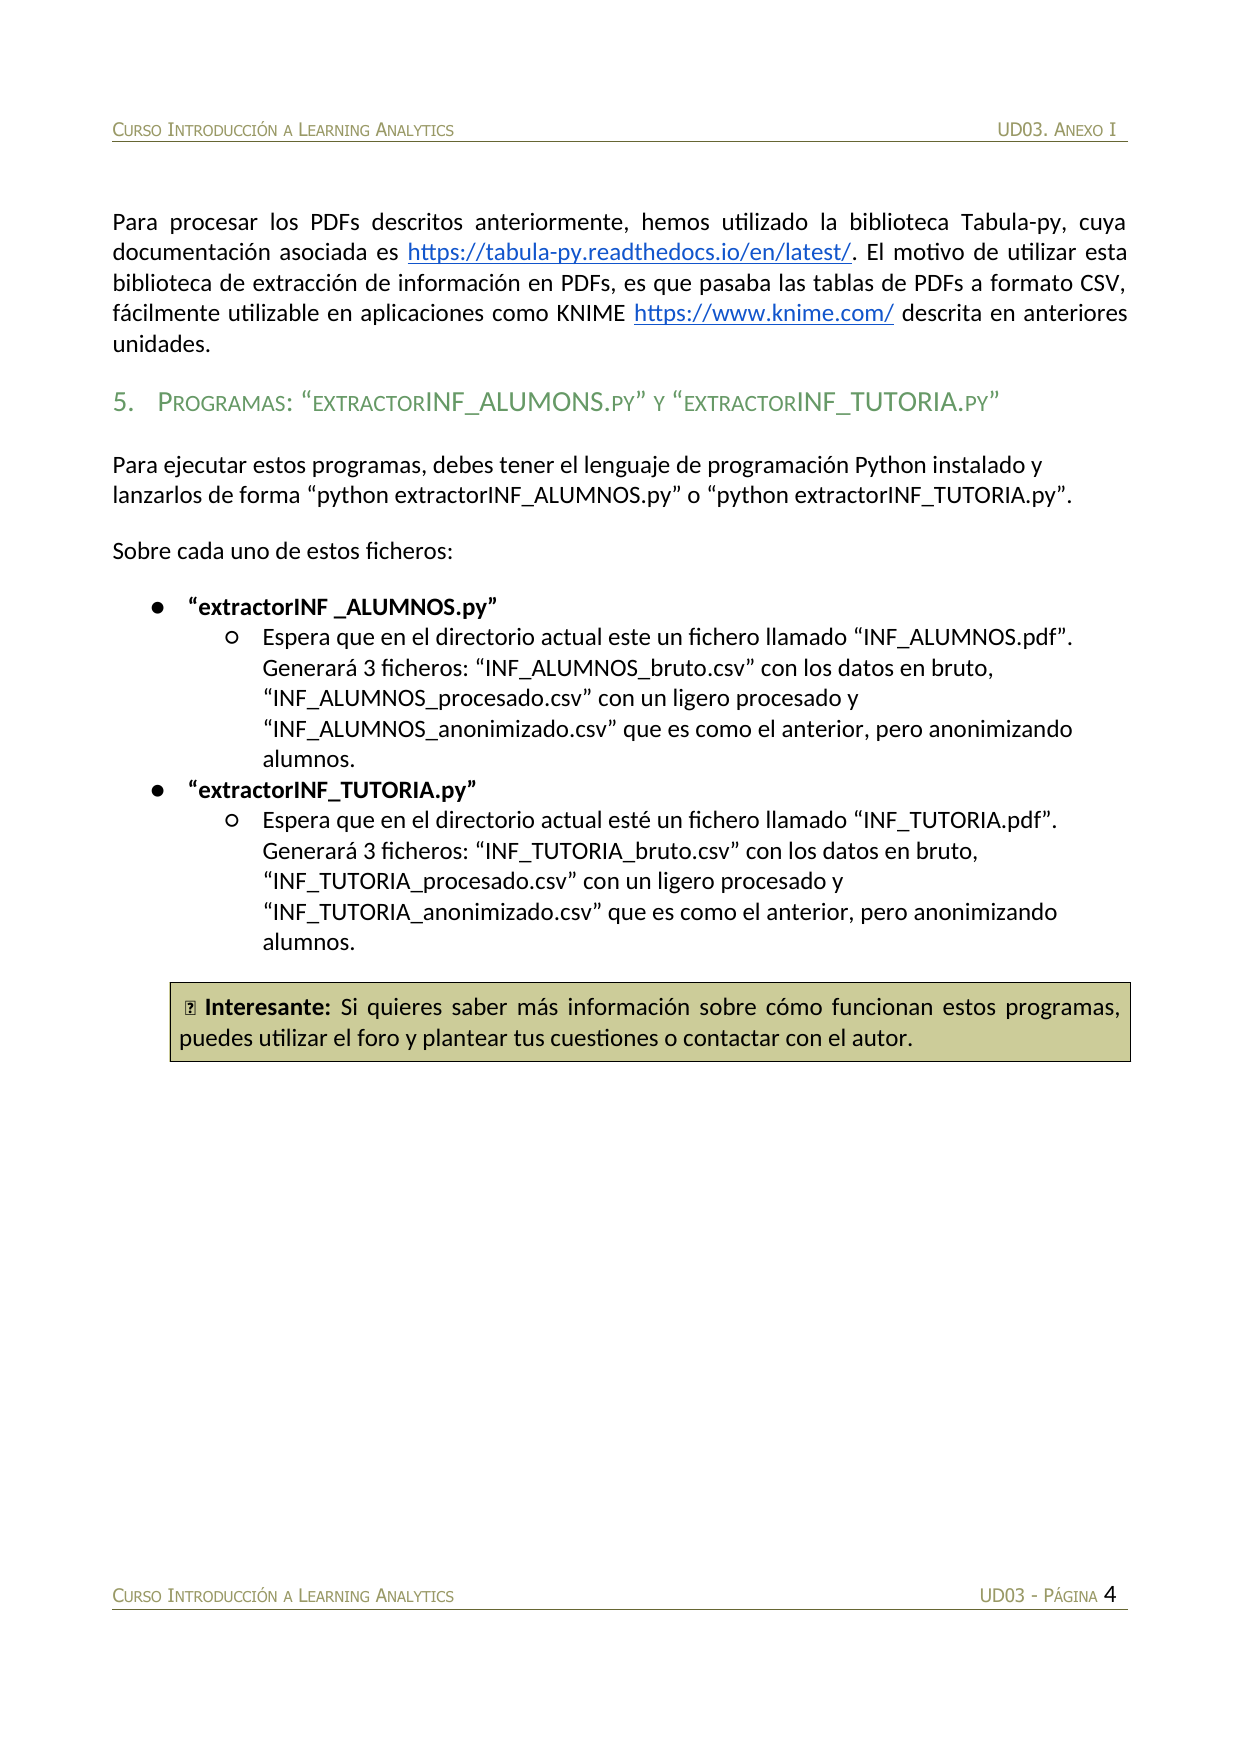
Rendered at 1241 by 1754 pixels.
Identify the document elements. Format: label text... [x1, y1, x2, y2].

list “extractorINF_TUTORIA.py” [150, 774, 1128, 804]
list “extractorINF _ALUMNOS.py” [150, 591, 1128, 621]
list Espera que en el directorio actual este un fichero llamado “INF_ALUMNOS.pdf”. Generará 3 ficheros: “INF_ALUMNOS_bruto.csv” con los datos en bruto, “INF_ALUMNOS_procesado.csv” con un ligero procesado y “INF_ALUMNOS_anonimizado.csv” que es como el anterior, pero anonimizando alumnos. [225, 621, 1128, 774]
text Para ejecutar estos programas, debes tener el lenguaje de programación Python instalado y lanzarlos de forma “python extractorINF_ALUMNOS.py” o “python extractorINF_TUTORIA.py”. [112, 449, 1128, 510]
text Sobre cada uno de estos ficheros: [112, 535, 1128, 566]
text Para procesar los PDFs descritos anteriormente, hemos utilizado la biblioteca Tabula-py, cuya documentación asociada es https://tabula-py.readthedocs.io/en/latest/. El motivo de utilizar esta biblioteca de extracción de información en PDFs, es que pasaba las tablas de PDFs a formato CSV, fácilmente utilizable en aplicaciones como KNIME https://www.knime.com/ descrita en anteriores unidades. [112, 206, 1128, 359]
list Espera que en el directorio actual esté un fichero llamado “INF_TUTORIA.pdf”. Generará 3 ficheros: “INF_TUTORIA_bruto.csv” con los datos en bruto, “INF_TUTORIA_procesado.csv” con un ligero procesado y “INF_TUTORIA_anonimizado.csv” que es como el anterior, pero anonimizando alumnos. [225, 804, 1128, 957]
text 💬 Interesante: Si quieres saber más información sobre cómo funcionan estos programas, puedes utilizar el foro y plantear tus cuestiones o contactar con el autor. [171, 983, 1130, 1061]
subtitle Programas: “extractorINF_ALUMONS.py” y “extractorINF_TUTORIA.py” [112, 383, 1128, 419]
